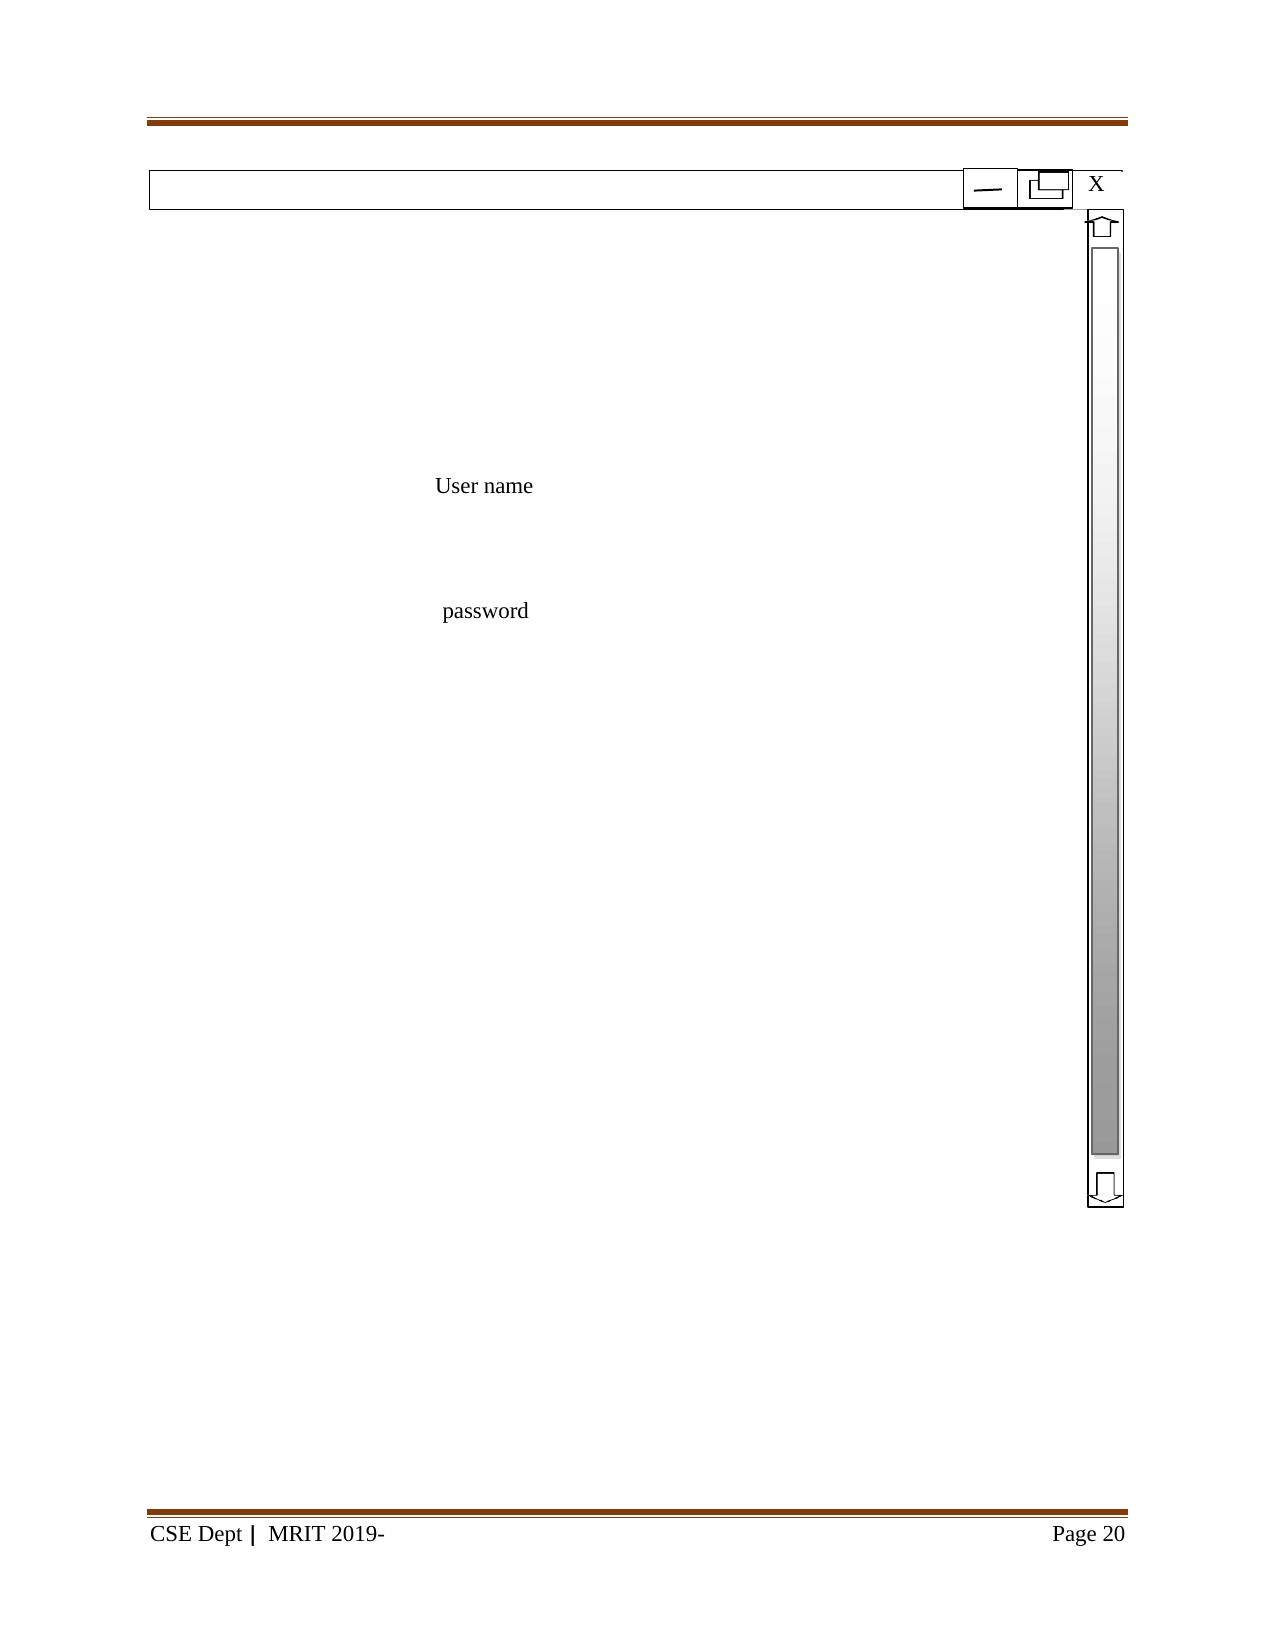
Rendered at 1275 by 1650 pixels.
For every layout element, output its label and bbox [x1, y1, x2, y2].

picture [1087, 1172, 1123, 1203]
picture [1084, 216, 1119, 237]
picture [1029, 171, 1069, 199]
picture [1091, 248, 1121, 1159]
picture [1093, 249, 1117, 1153]
